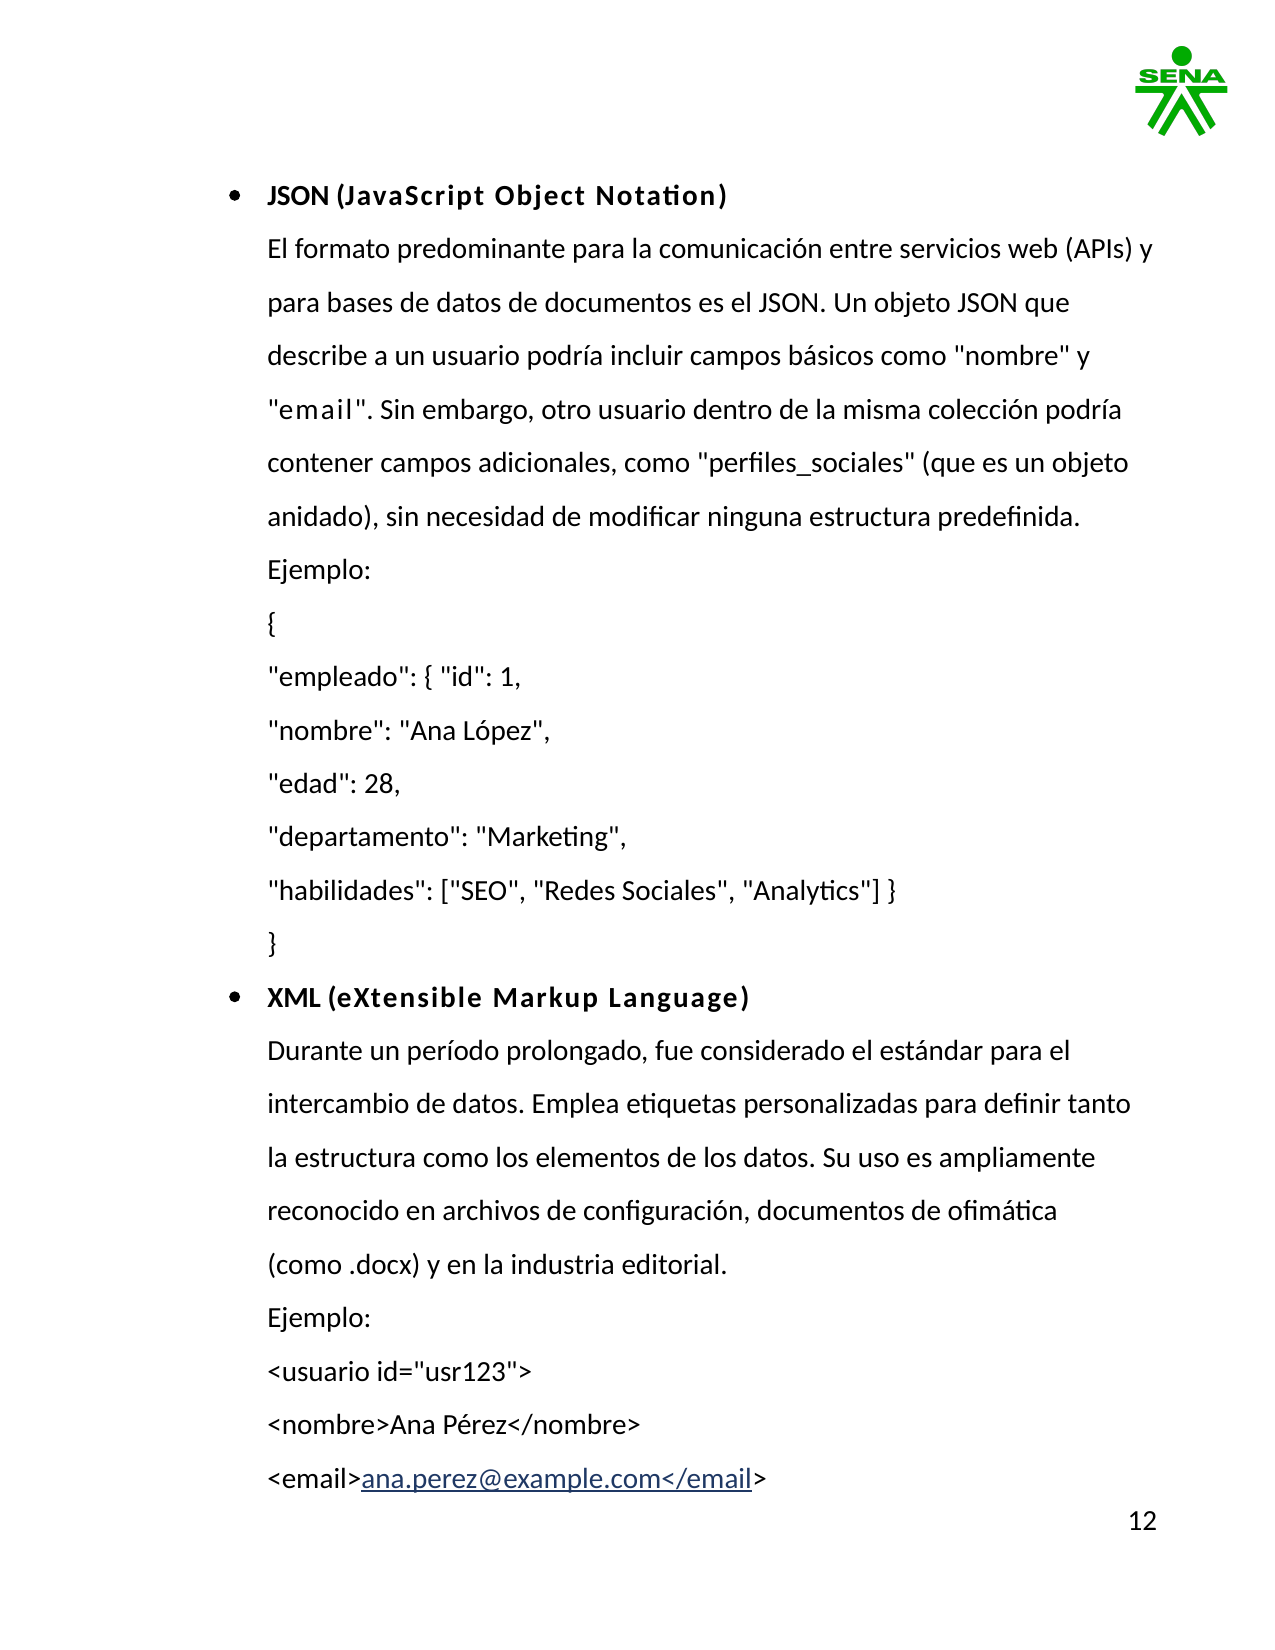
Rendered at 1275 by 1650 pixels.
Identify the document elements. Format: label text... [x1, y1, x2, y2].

list "departamento": "Marketing", [267, 818, 1157, 854]
list Ejemplo: [267, 551, 1157, 587]
list "empleado": { "id": 1, [267, 658, 1157, 694]
list El formato predominante para la comunicación entre servicios web (APIs) y para bases de datos de documentos es el JSON. Un objeto JSON que describe a un usuario podría incluir campos básicos como "nombre" y "email". Sin embargo, otro usuario dentro de la misma colección podría contener campos adicionales, como "perfiles_sociales" (que es un objeto anidado), sin necesidad de modificar ninguna estructura predefinida. [267, 231, 1157, 533]
list Durante un período prolongado, fue considerado el estándar para el intercambio de datos. Emplea etiquetas personalizadas para definir tanto la estructura como los elementos de los datos. Su uso es ampliamente reconocido en archivos de configuración, documentos de ofimática (como .docx) y en la industria editorial. [267, 1032, 1157, 1282]
list <email>ana.perez@example.com</email> [267, 1460, 1157, 1495]
list Ejemplo: [267, 1299, 1157, 1335]
list <usuario id="usr123"> [267, 1353, 1157, 1388]
picture [1135, 46, 1228, 136]
list "nombre": "Ana López", [267, 712, 1157, 747]
list { [267, 605, 1157, 640]
list "edad": 28, [267, 765, 1157, 801]
list JSON (JavaScript Object Notation) [229, 177, 1157, 213]
list } [267, 925, 1157, 961]
list "habilidades": ["SEO", "Redes Sociales", "Analytics"] } [267, 872, 1157, 907]
list XML (eXtensible Markup Language) [229, 979, 1157, 1014]
list <nombre>Ana Pérez</nombre> [267, 1406, 1157, 1442]
